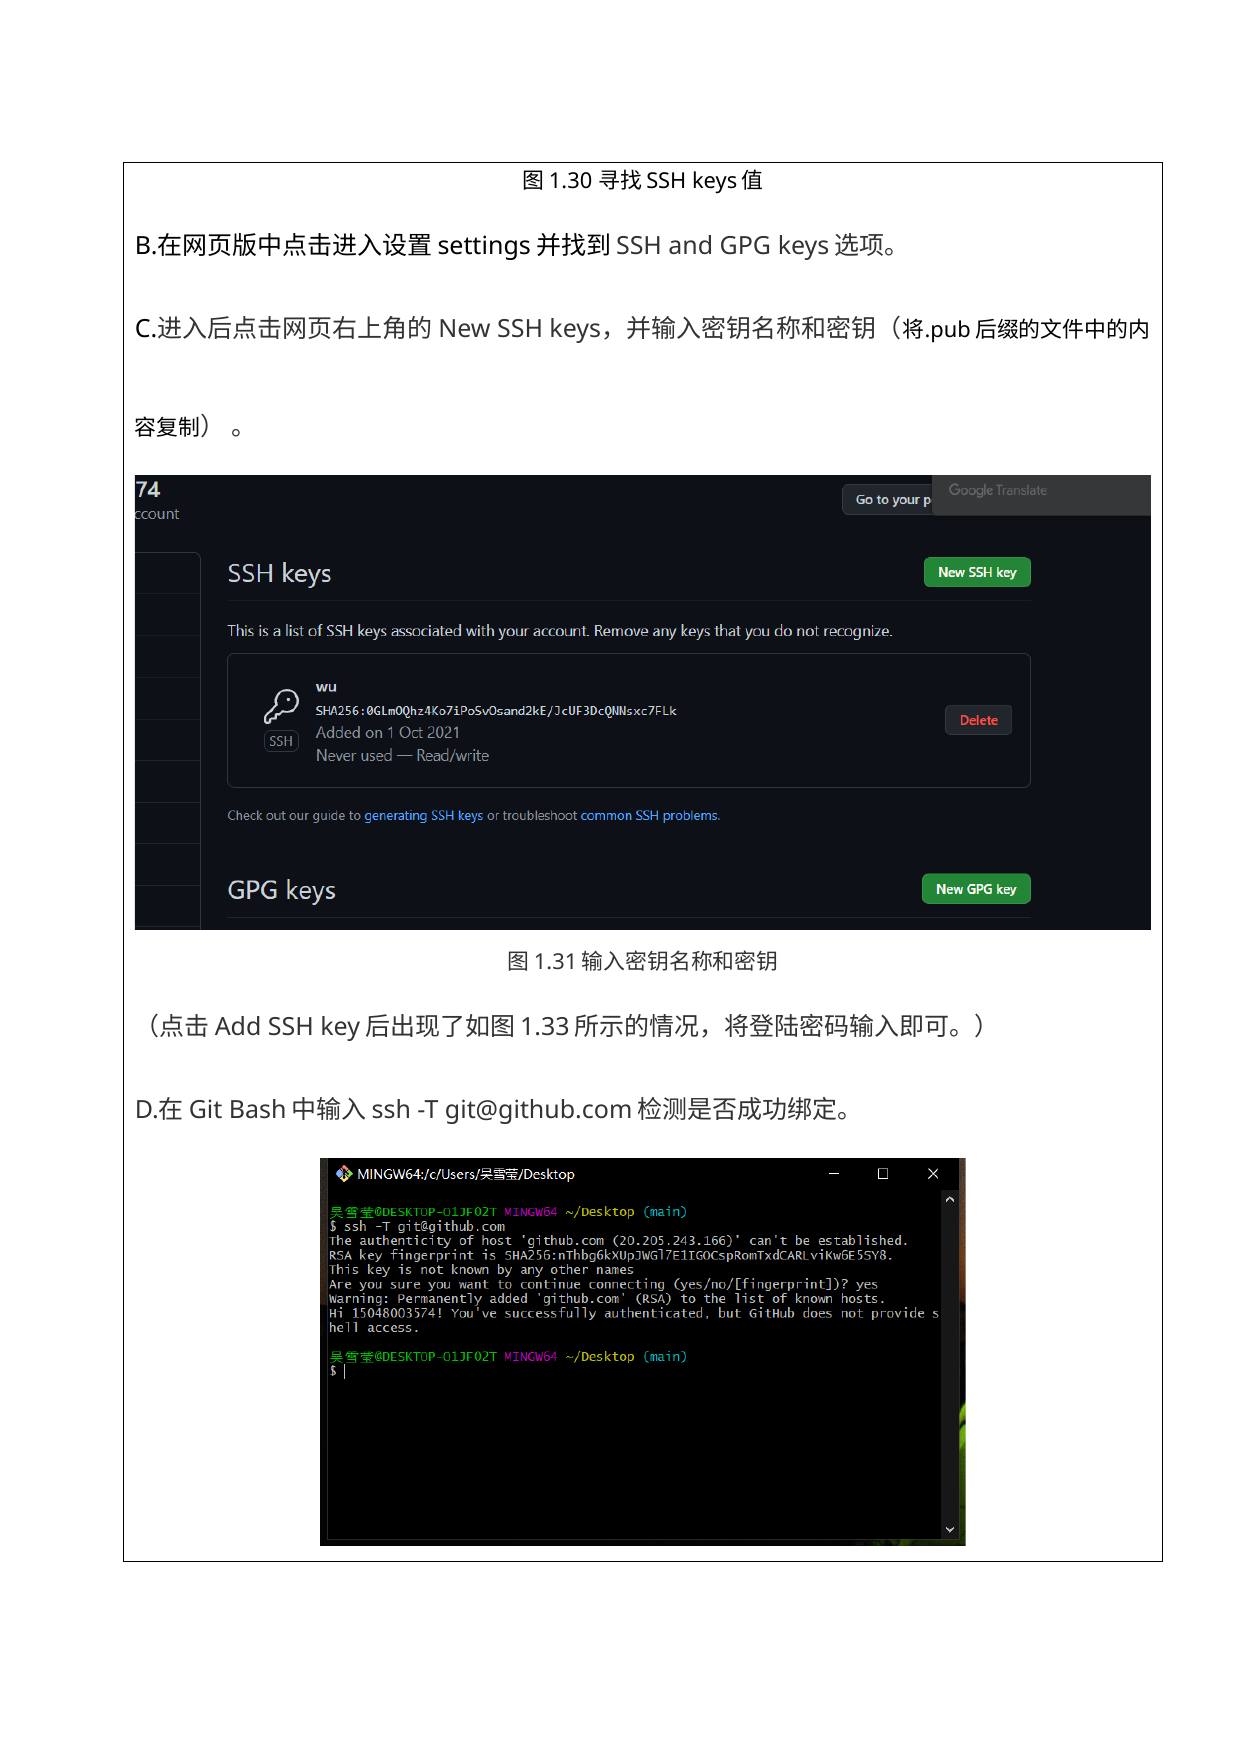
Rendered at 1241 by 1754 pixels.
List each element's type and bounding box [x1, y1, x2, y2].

picture [320, 1158, 966, 1546]
table_cell [124, 163, 1162, 1561]
picture [134, 475, 1151, 930]
